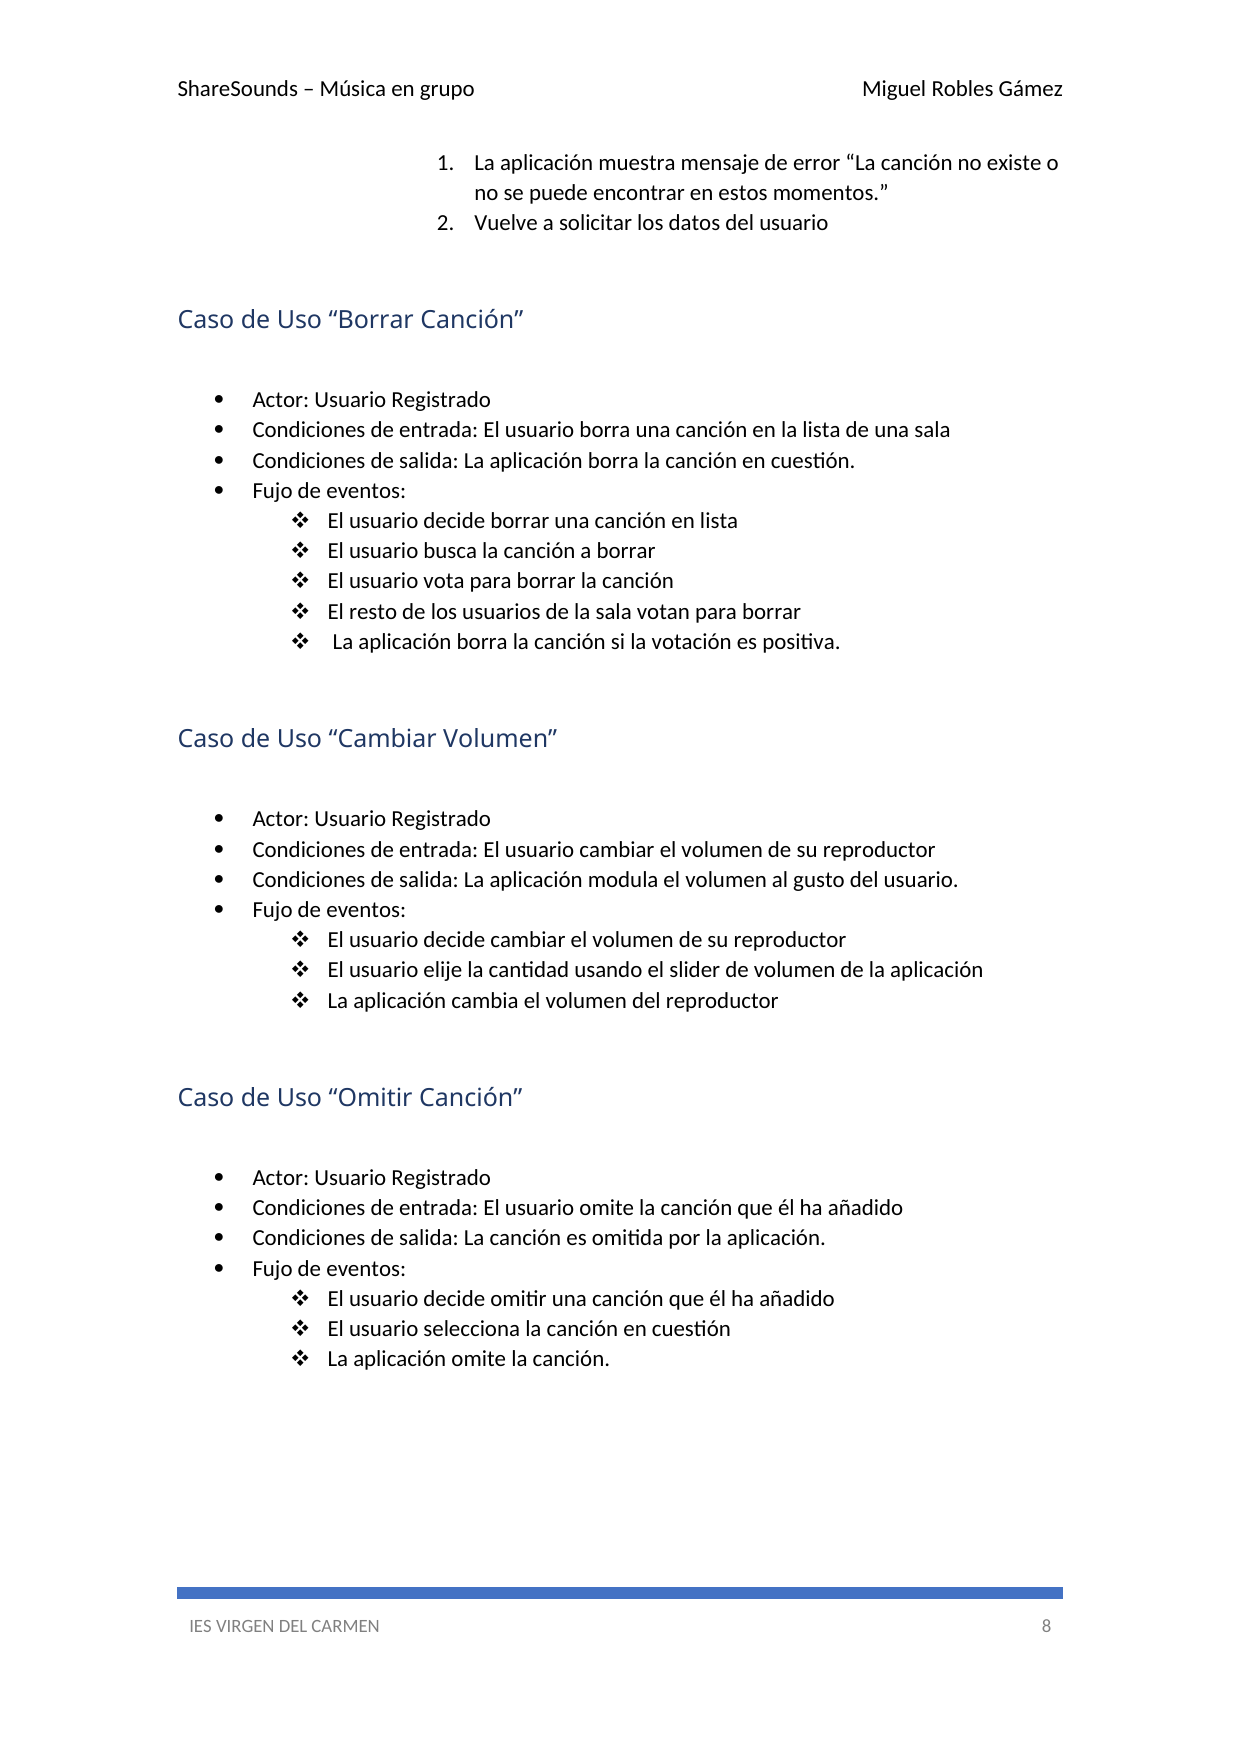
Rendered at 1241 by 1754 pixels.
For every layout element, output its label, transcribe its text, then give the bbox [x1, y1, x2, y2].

list Actor: Usuario Registrado [215, 385, 1063, 413]
list El usuario vota para borrar la canción [290, 567, 1063, 595]
list Condiciones de salida: La canción es omitida por la aplicación. [215, 1223, 1063, 1252]
list Fujo de eventos: [215, 895, 1063, 923]
list Vuelve a solicitar los datos del usuario [437, 208, 1063, 236]
list La aplicación muestra mensaje de error “La canción no existe o no se puede encontrar en estos momentos.” [437, 148, 1063, 206]
list El usuario busca la canción a borrar [290, 536, 1063, 564]
subtitle Caso de Uso “Cambiar Volumen” [177, 721, 1063, 755]
list El resto de los usuarios de la sala votan para borrar [290, 597, 1063, 625]
list Condiciones de entrada: El usuario cambiar el volumen de su reproductor [215, 835, 1063, 863]
list El usuario decide borrar una canción en lista [290, 506, 1063, 534]
list El usuario selecciona la canción en cuestión [290, 1314, 1063, 1342]
list La aplicación cambia el volumen del reproductor [290, 986, 1063, 1014]
list El usuario elije la cantidad usando el slider de volumen de la aplicación [290, 956, 1063, 983]
list La aplicación omite la canción. [290, 1344, 1063, 1372]
subtitle Caso de Uso “Borrar Canción” [177, 302, 1063, 336]
list Actor: Usuario Registrado [215, 804, 1063, 832]
list El usuario decide cambiar el volumen de su reproductor [290, 925, 1063, 953]
list Condiciones de entrada: El usuario omite la canción que él ha añadido [215, 1193, 1063, 1221]
list El usuario decide omitir una canción que él ha añadido [290, 1284, 1063, 1312]
list La aplicación borra la canción si la votación es positiva. [290, 627, 1063, 655]
list Condiciones de salida: La aplicación borra la canción en cuestión. [215, 446, 1063, 474]
subtitle Caso de Uso “Omitir Canción” [177, 1079, 1063, 1113]
list Condiciones de entrada: El usuario borra una canción en la lista de una sala [215, 416, 1063, 444]
list Condiciones de salida: La aplicación modula el volumen al gusto del usuario. [215, 865, 1063, 893]
list Fujo de eventos: [215, 476, 1063, 504]
list Actor: Usuario Registrado [215, 1163, 1063, 1191]
list Fujo de eventos: [215, 1254, 1063, 1282]
